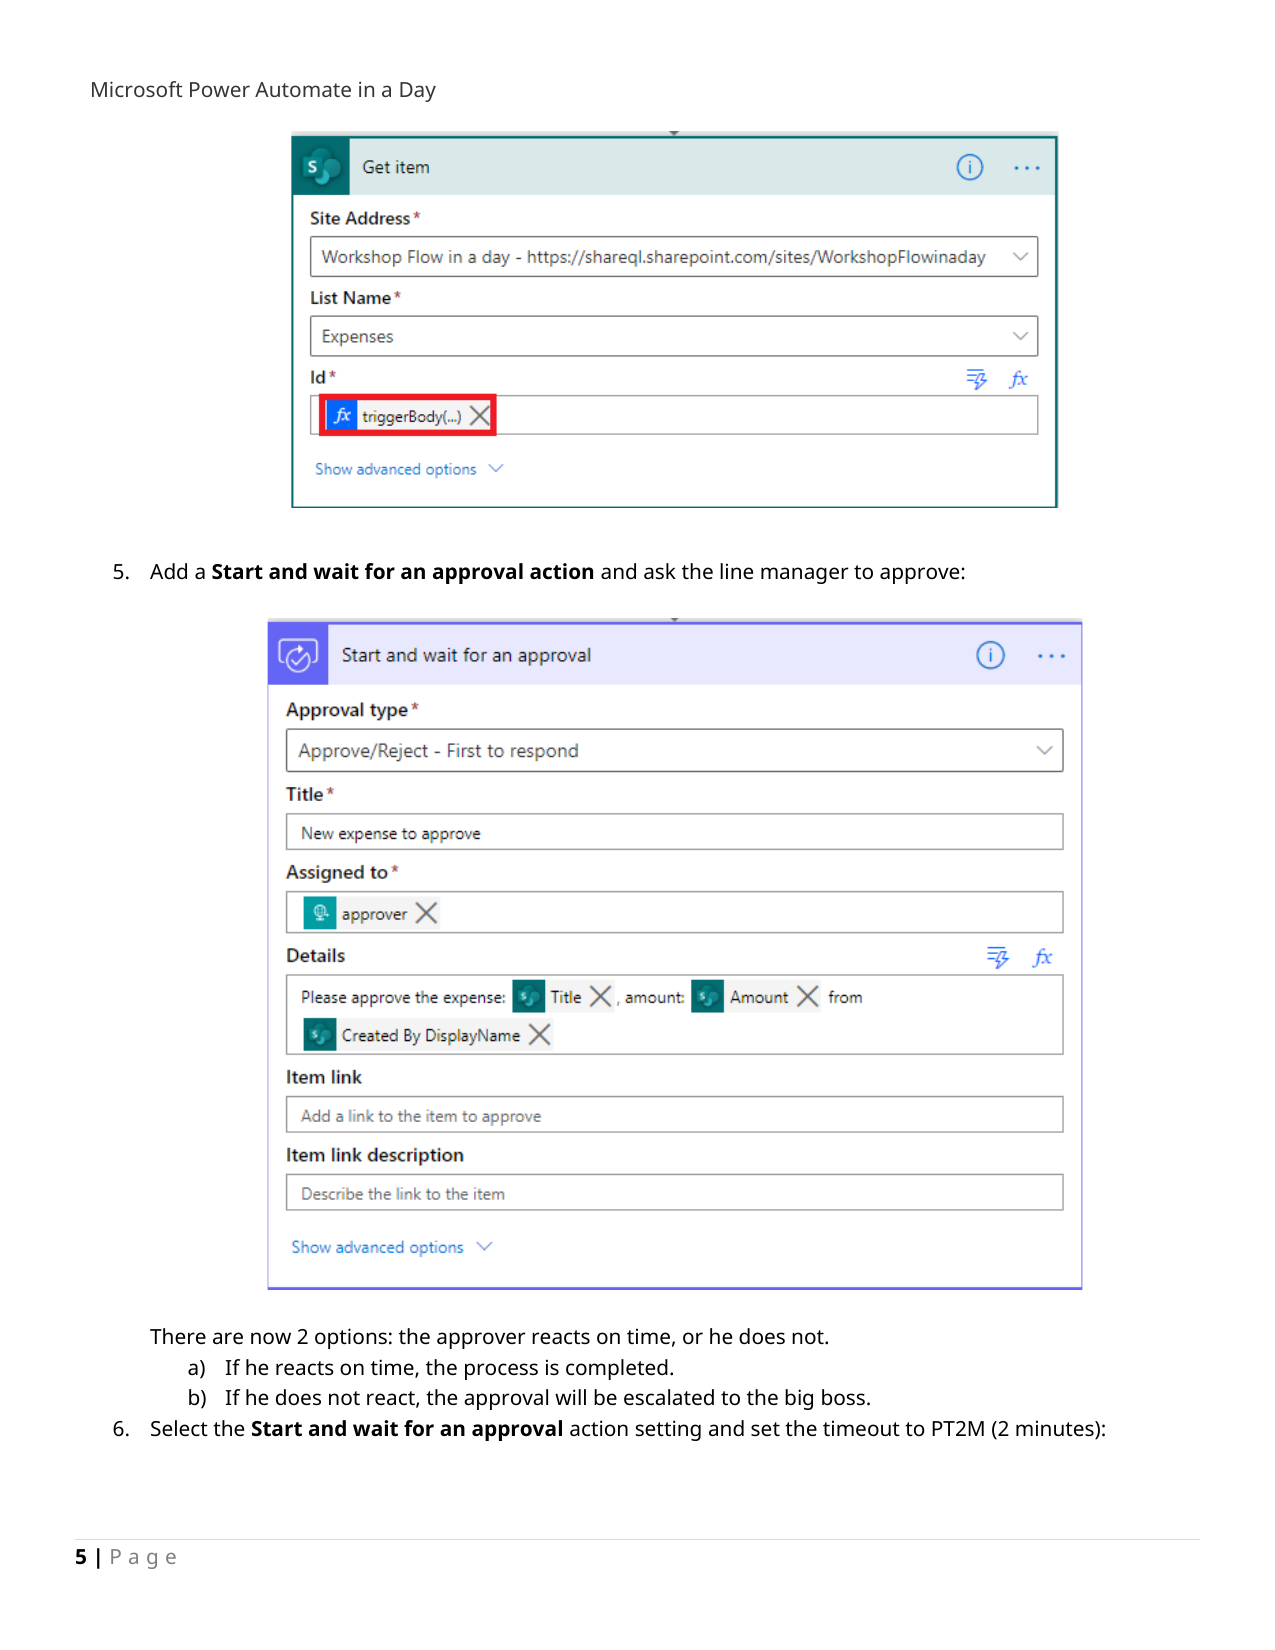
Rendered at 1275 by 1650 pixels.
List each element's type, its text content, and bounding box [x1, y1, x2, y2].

picture [267, 618, 1083, 1290]
list If he does not react, the approval will be escalated to the big boss. [187, 1383, 1200, 1412]
text There are now 2 options: the approver reacts on time, or he does not. [150, 1322, 1200, 1351]
list If he reacts on time, the process is completed. [187, 1353, 1200, 1381]
picture [291, 131, 1059, 508]
list Add a Start and wait for an approval action and ask the line manager to approve: [112, 557, 1200, 586]
list Select the Start and wait for an approval action setting and set the timeout to PT2M (2 minutes): [112, 1414, 1200, 1442]
